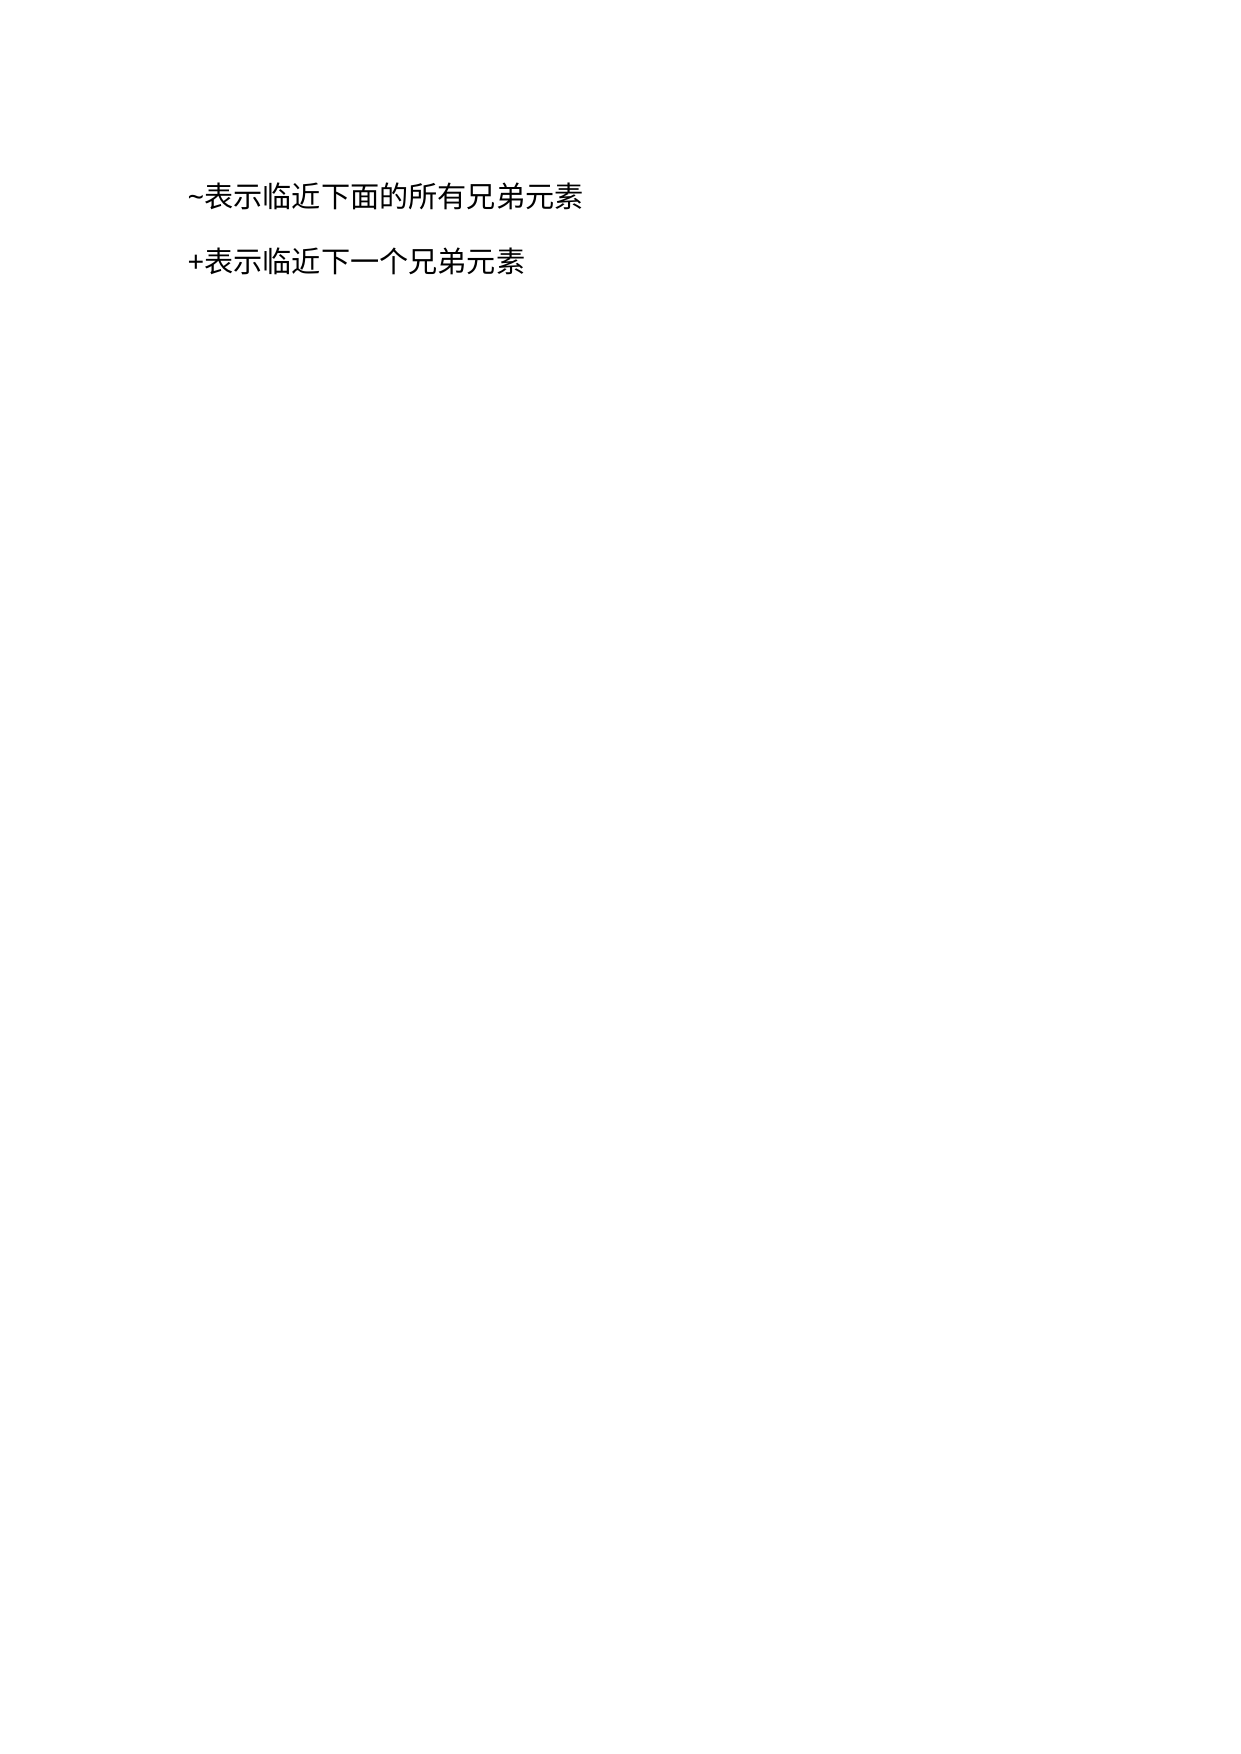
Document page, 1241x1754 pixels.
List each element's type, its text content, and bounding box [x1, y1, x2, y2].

text ~表示临近下面的所有兄弟元素 [187, 162, 1053, 227]
text +表示临近下一个兄弟元素 [187, 227, 1053, 292]
